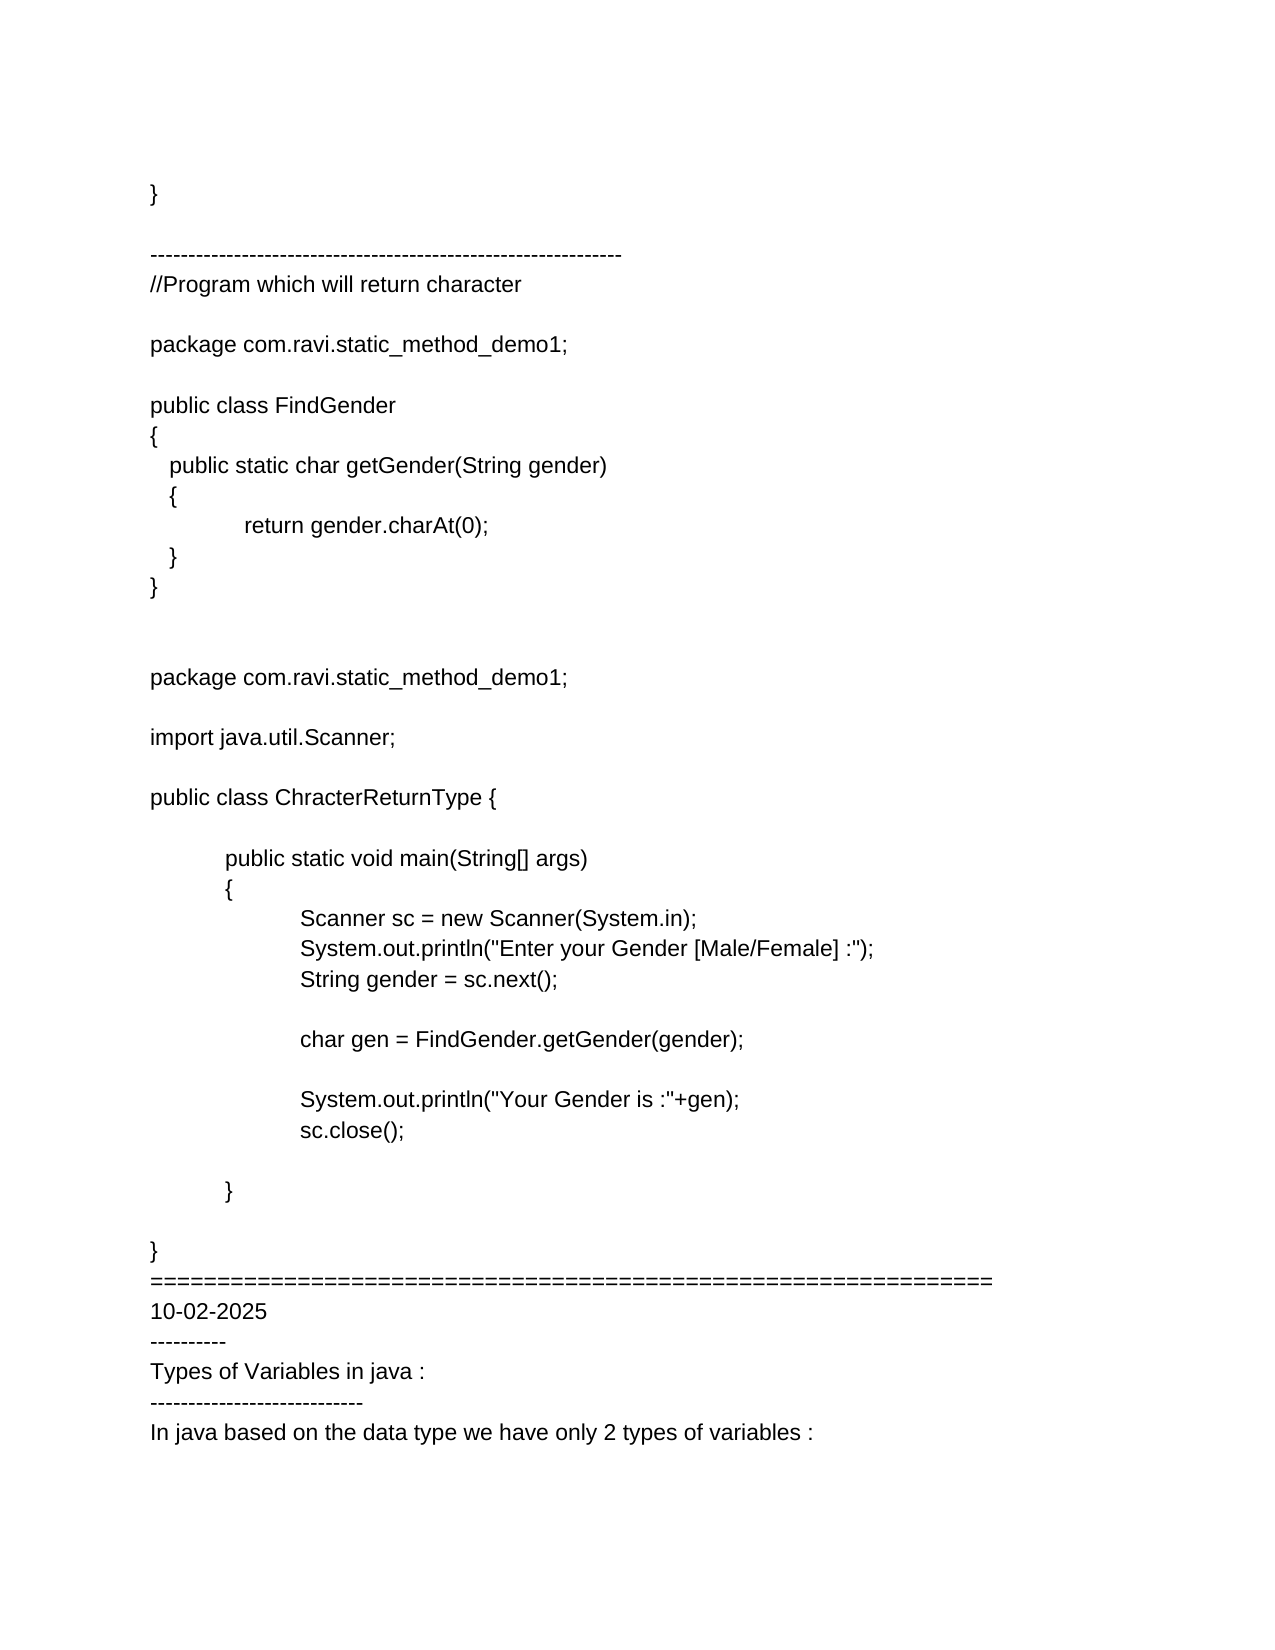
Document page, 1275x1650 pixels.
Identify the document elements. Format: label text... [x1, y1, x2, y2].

text sc.close(); [150, 1117, 1125, 1143]
text return gender.charAt(0); [150, 512, 1125, 539]
text System.out.println("Your Gender is :"+gen); [150, 1086, 1125, 1113]
text } [150, 1177, 1125, 1203]
text In java based on the data type we have only 2 types of variables : [150, 1419, 1125, 1445]
text public class FindGender [150, 392, 1125, 418]
text public static char getGender(String gender) [150, 452, 1125, 478]
text } [150, 573, 1125, 599]
text } [150, 180, 1125, 207]
text ---------------------------- [150, 1388, 1125, 1415]
text package com.ravi.static_method_demo1; [150, 663, 1125, 690]
text char gen = FindGender.getGender(gender); [150, 1026, 1125, 1052]
text -------------------------------------------------------------- [150, 241, 1125, 267]
text ---------- [150, 1328, 1125, 1354]
text Types of Variables in java : [150, 1358, 1125, 1385]
text public class ChracterReturnType { [150, 784, 1125, 811]
text import java.util.Scanner; [150, 724, 1125, 750]
text } [150, 1237, 1125, 1264]
text Scanner sc = new Scanner(System.in); [150, 905, 1125, 932]
text =============================================================== [150, 1268, 1125, 1294]
text { [150, 482, 1125, 509]
text { [150, 875, 1125, 901]
text System.out.println("Enter your Gender [Male/Female] :"); [150, 935, 1125, 962]
text 10-02-2025 [150, 1298, 1125, 1324]
text String gender = sc.next(); [150, 966, 1125, 992]
text package com.ravi.static_method_demo1; [150, 331, 1125, 358]
text } [150, 543, 1125, 569]
text public static void main(String[] args) [150, 845, 1125, 871]
text //Program which will return character [150, 271, 1125, 297]
text { [150, 422, 1125, 448]
